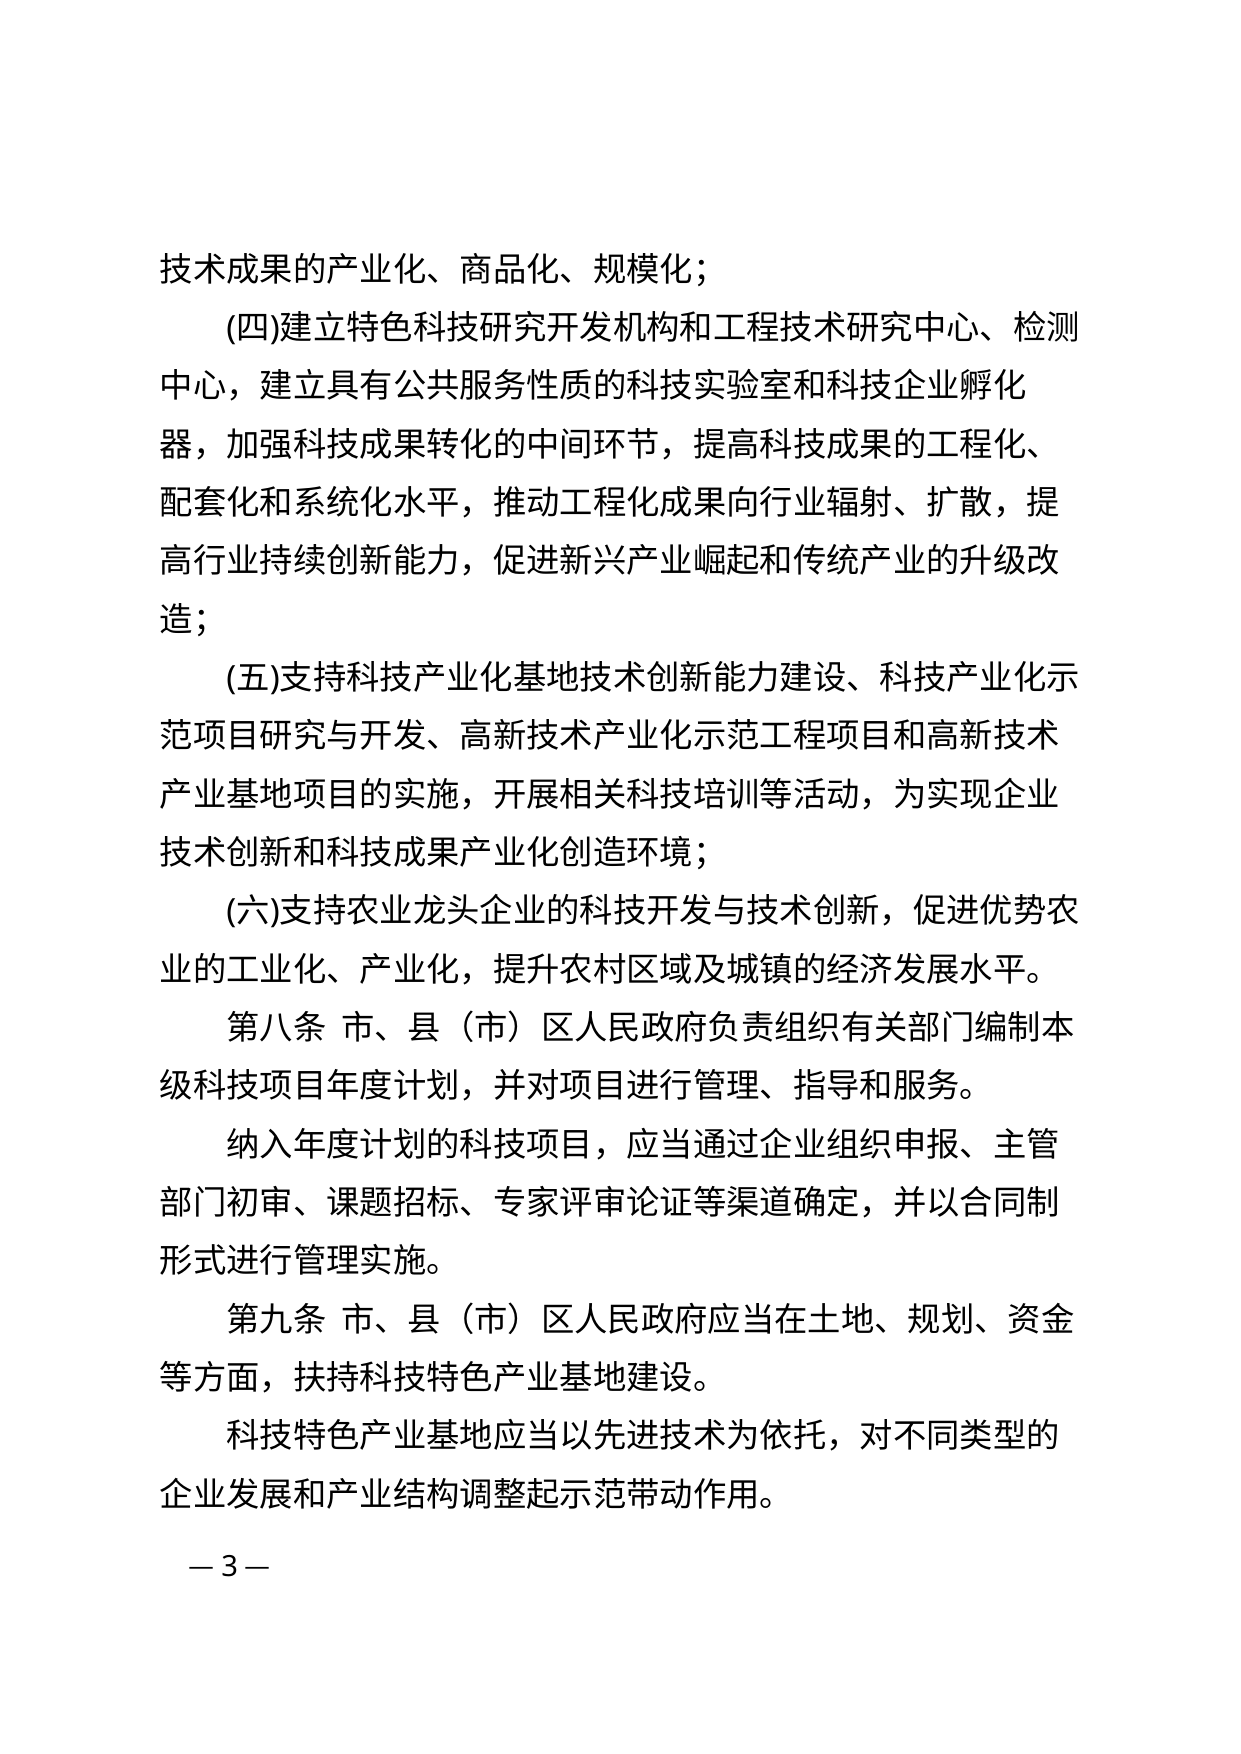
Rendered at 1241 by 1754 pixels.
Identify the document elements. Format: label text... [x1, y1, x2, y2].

text (六)支持农业龙头企业的科技开发与技术创新，促进优势农业的工业化、产业化，提升农村区域及城镇的经济发展水平。 [159, 876, 1081, 993]
text 科技特色产业基地应当以先进技术为依托，对不同类型的企业发展和产业结构调整起示范带动作用。 [159, 1401, 1081, 1518]
text 第九条 市、县（市）区人民政府应当在土地、规划、资金等方面，扶持科技特色产业基地建设。 [159, 1284, 1081, 1401]
text 第八条 市、县（市）区人民政府负责组织有关部门编制本级科技项目年度计划，并对项目进行管理、指导和服务。 [159, 993, 1081, 1109]
text (五)支持科技产业化基地技术创新能力建设、科技产业化示范项目研究与开发、高新技术产业化示范工程项目和高新技术产业基地项目的实施，开展相关科技培训等活动，为实现企业技术创新和科技成果产业化创造环境； [159, 643, 1081, 876]
text (四)建立特色科技研究开发机构和工程技术研究中心、检测中心，建立具有公共服务性质的科技实验室和科技企业孵化器，加强科技成果转化的中间环节，提高科技成果的工程化、配套化和系统化水平，推动工程化成果向行业辐射、扩散，提高行业持续创新能力，促进新兴产业崛起和传统产业的升级改造； [159, 293, 1081, 643]
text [159, 234, 1081, 293]
text 纳入年度计划的科技项目，应当通过企业组织申报、主管部门初审、课题招标、专家评审论证等渠道确定，并以合同制形式进行管理实施。 [159, 1109, 1081, 1284]
